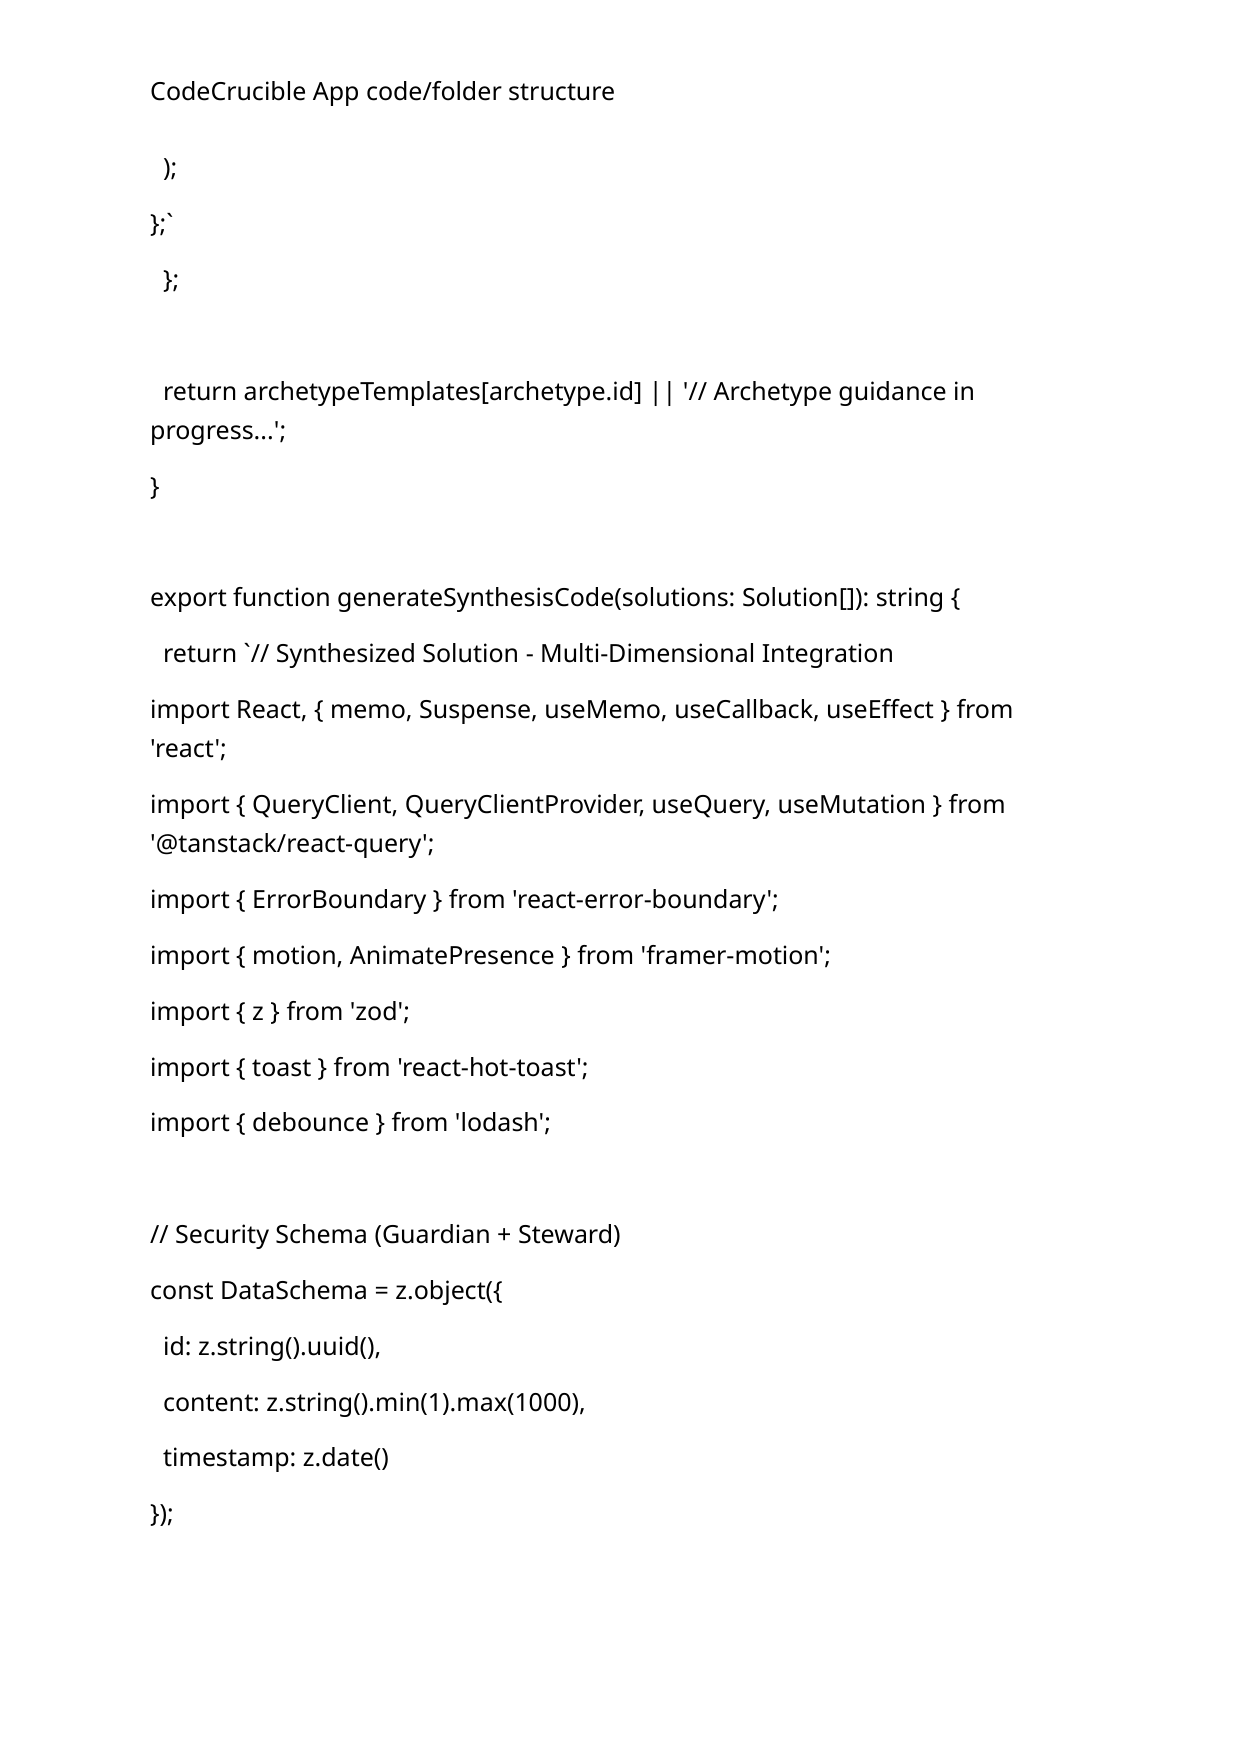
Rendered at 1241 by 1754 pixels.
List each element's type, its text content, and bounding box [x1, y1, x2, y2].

text content: z.string().min(1).max(1000), [150, 1384, 1090, 1418]
text return `// Synthesized Solution - Multi-Dimensional Integration [150, 636, 1090, 670]
text } [150, 468, 1090, 502]
text id: z.string().uuid(), [150, 1328, 1090, 1362]
text import { toast } from 'react-hot-toast'; [150, 1049, 1090, 1083]
text import { debounce } from 'lodash'; [150, 1105, 1090, 1139]
text const DataSchema = z.object({ [150, 1272, 1090, 1307]
text import { z } from 'zod'; [150, 993, 1090, 1027]
text export function generateSynthesisCode(solutions: Solution[]): string { [150, 580, 1090, 614]
text import { ErrorBoundary } from 'react-error-boundary'; [150, 882, 1090, 916]
text timestamp: z.date() [150, 1440, 1090, 1474]
text ); [150, 150, 1090, 184]
text }); [150, 1496, 1090, 1530]
text return archetypeTemplates[archetype.id] || '// Archetype guidance in progress...'; [150, 373, 1090, 447]
text // Security Schema (Guardian + Steward) [150, 1217, 1090, 1251]
text import { motion, AnimatePresence } from 'framer-motion'; [150, 937, 1090, 972]
text };` [150, 206, 1090, 240]
text import React, { memo, Suspense, useMemo, useCallback, useEffect } from 'react'; [150, 692, 1090, 765]
text import { QueryClient, QueryClientProvider, useQuery, useMutation } from '@tanstack/react-query'; [150, 787, 1090, 860]
text }; [150, 262, 1090, 296]
